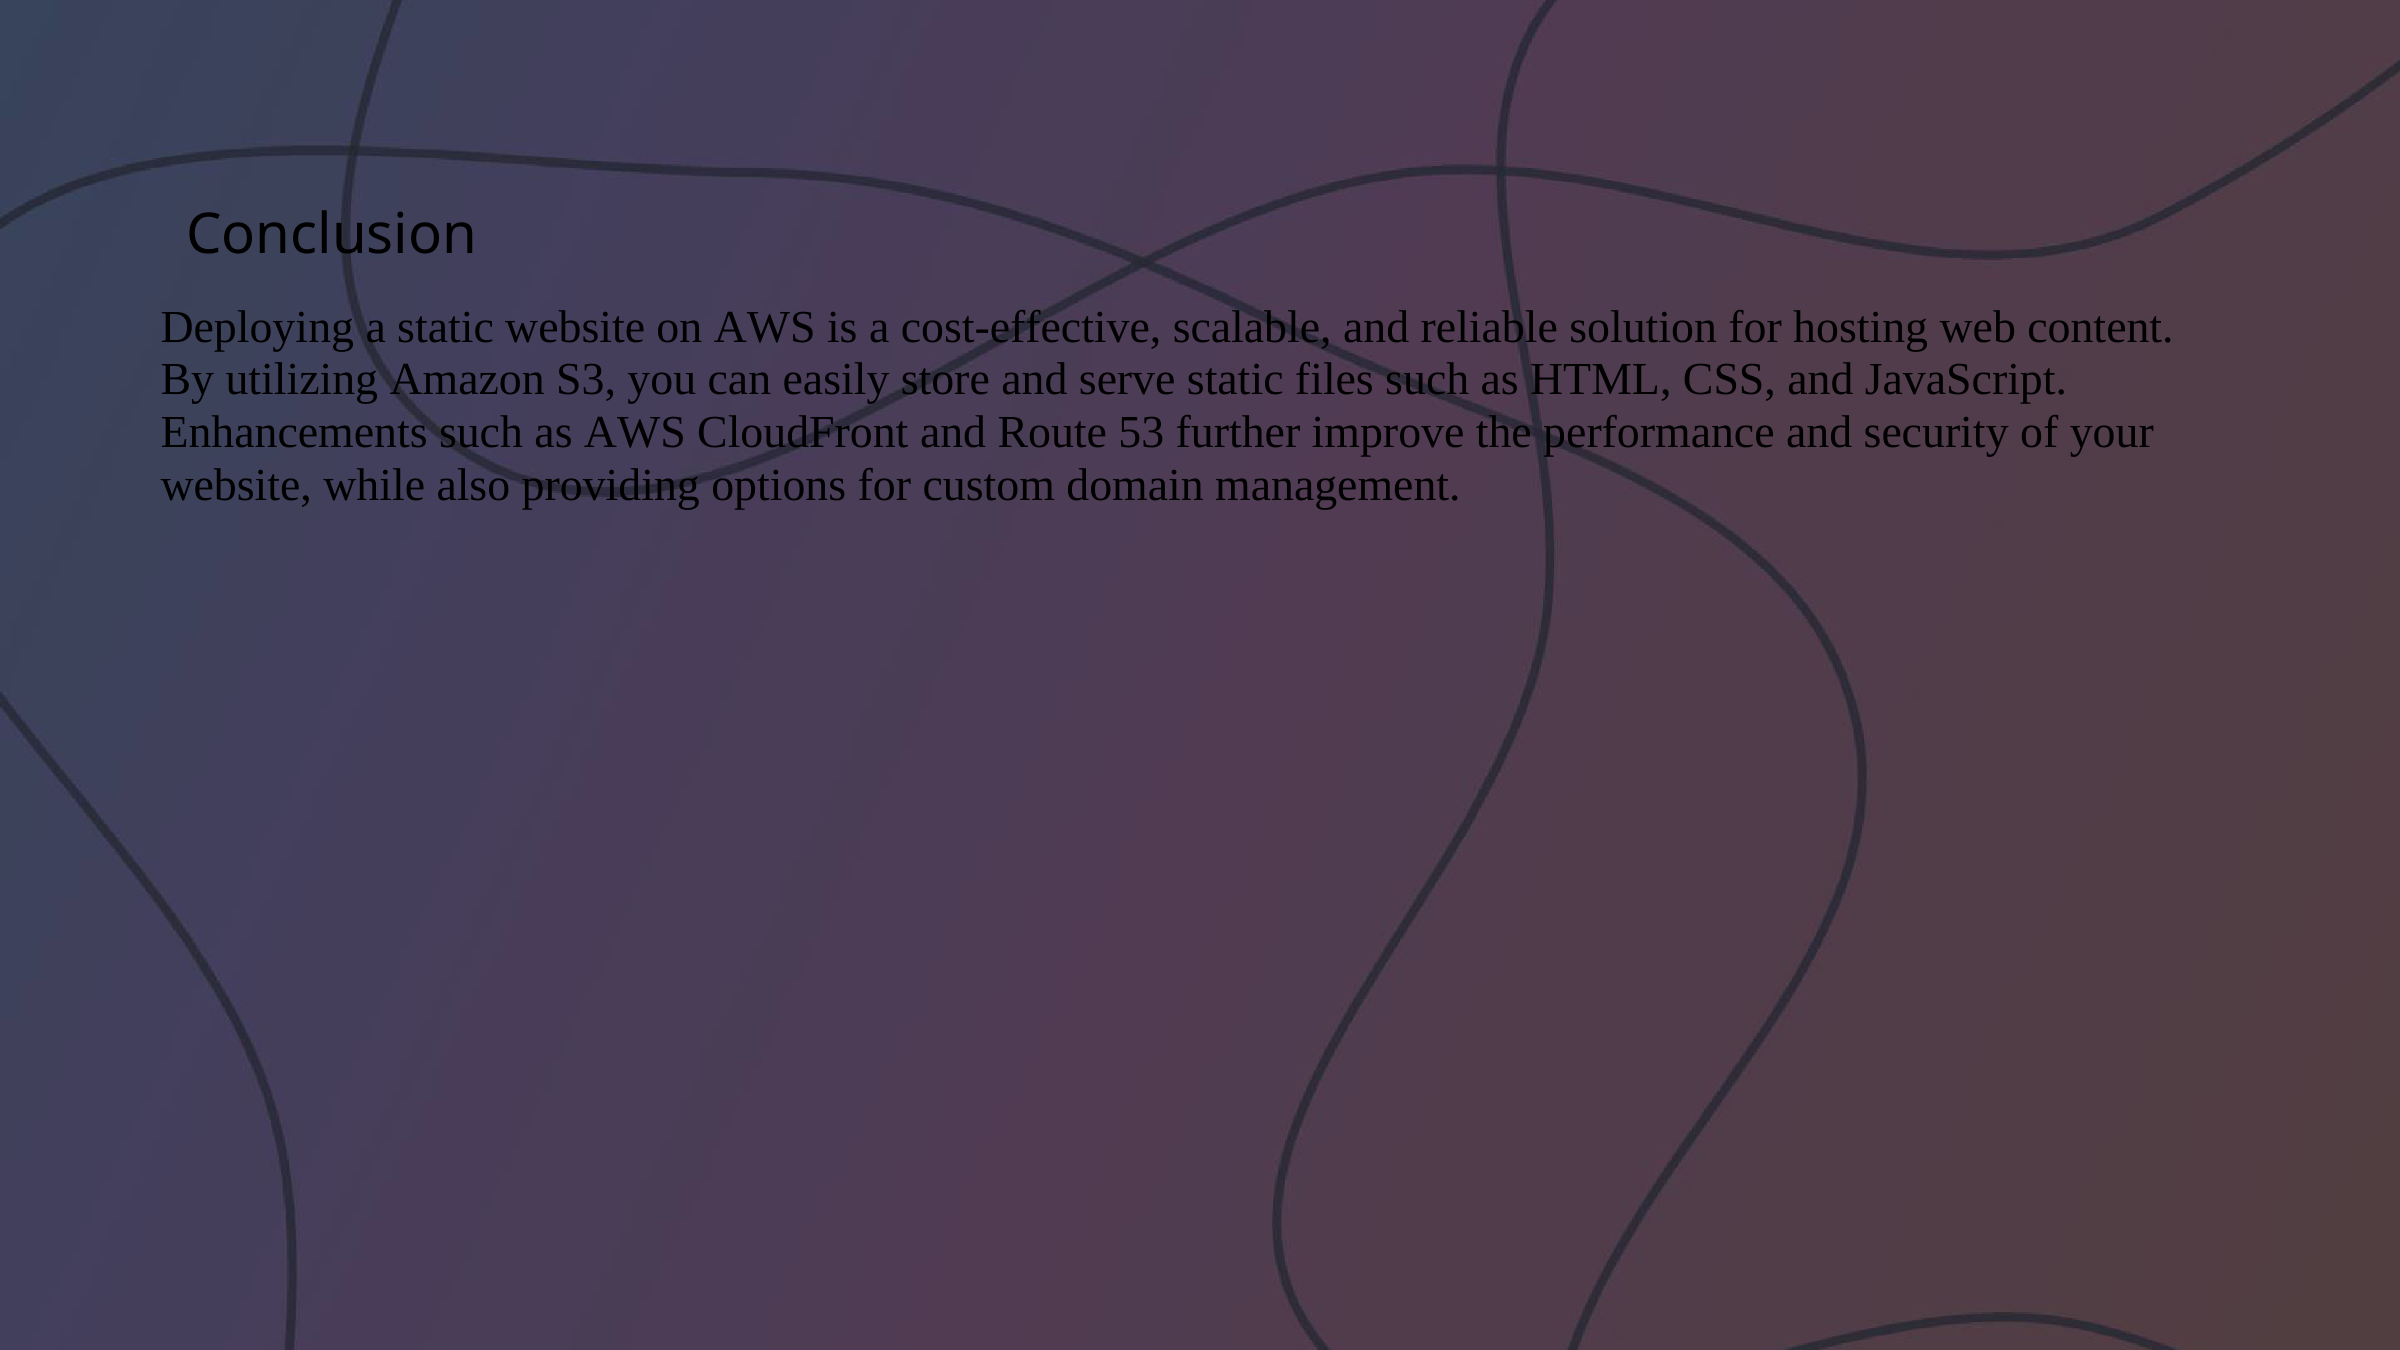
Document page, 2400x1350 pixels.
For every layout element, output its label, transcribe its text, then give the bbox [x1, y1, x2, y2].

text Deploying a static website on AWS is a cost-effective, scalable, and reliable solution for hosting web content. By utilizing Amazon S3, you can easily store and serve static files such as HTML, CSS, and JavaScript. Enhancements such as AWS CloudFront and Route 53 further improve the performance and security of your website, while also providing options for custom domain management. [160, 299, 2239, 510]
subtitle Conclusion [186, 193, 2239, 270]
picture [0, 0, 2400, 1350]
